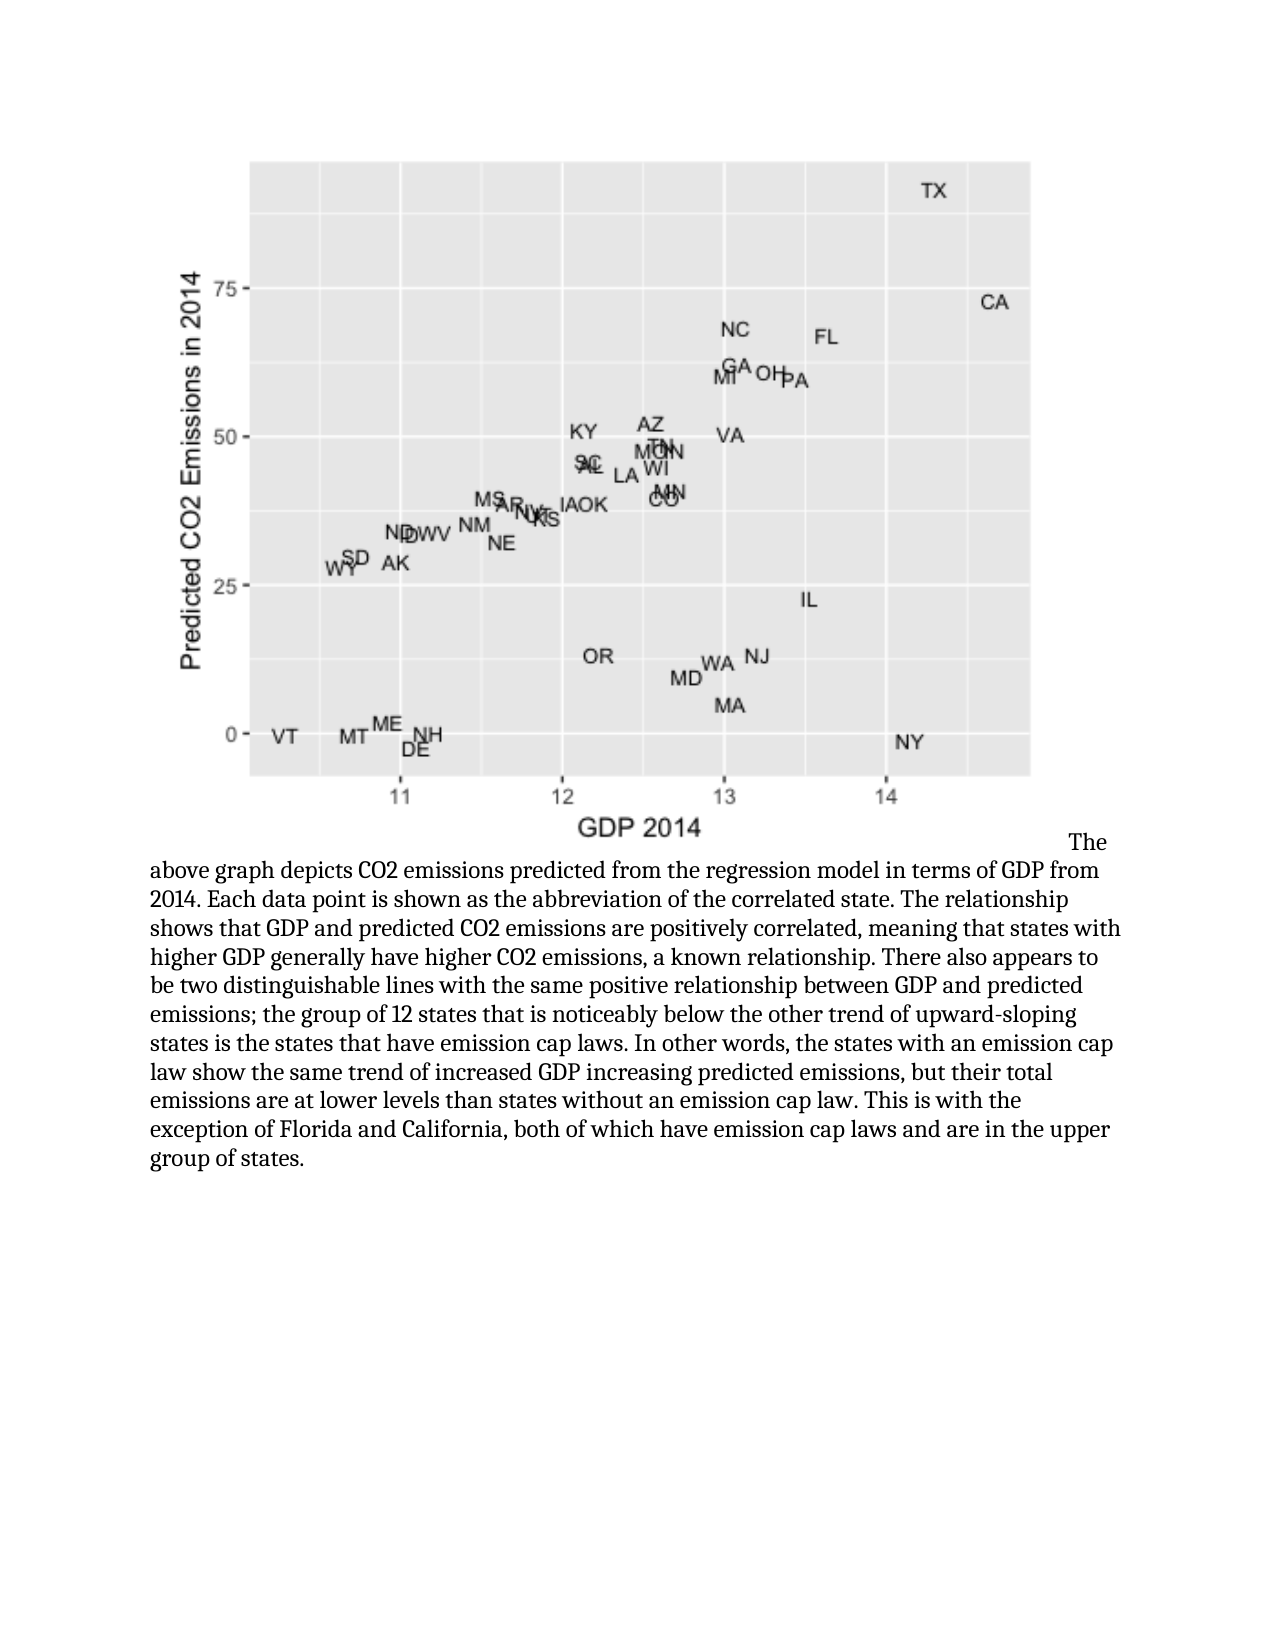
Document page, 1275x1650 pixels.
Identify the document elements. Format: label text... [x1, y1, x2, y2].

picture [168, 150, 1044, 850]
